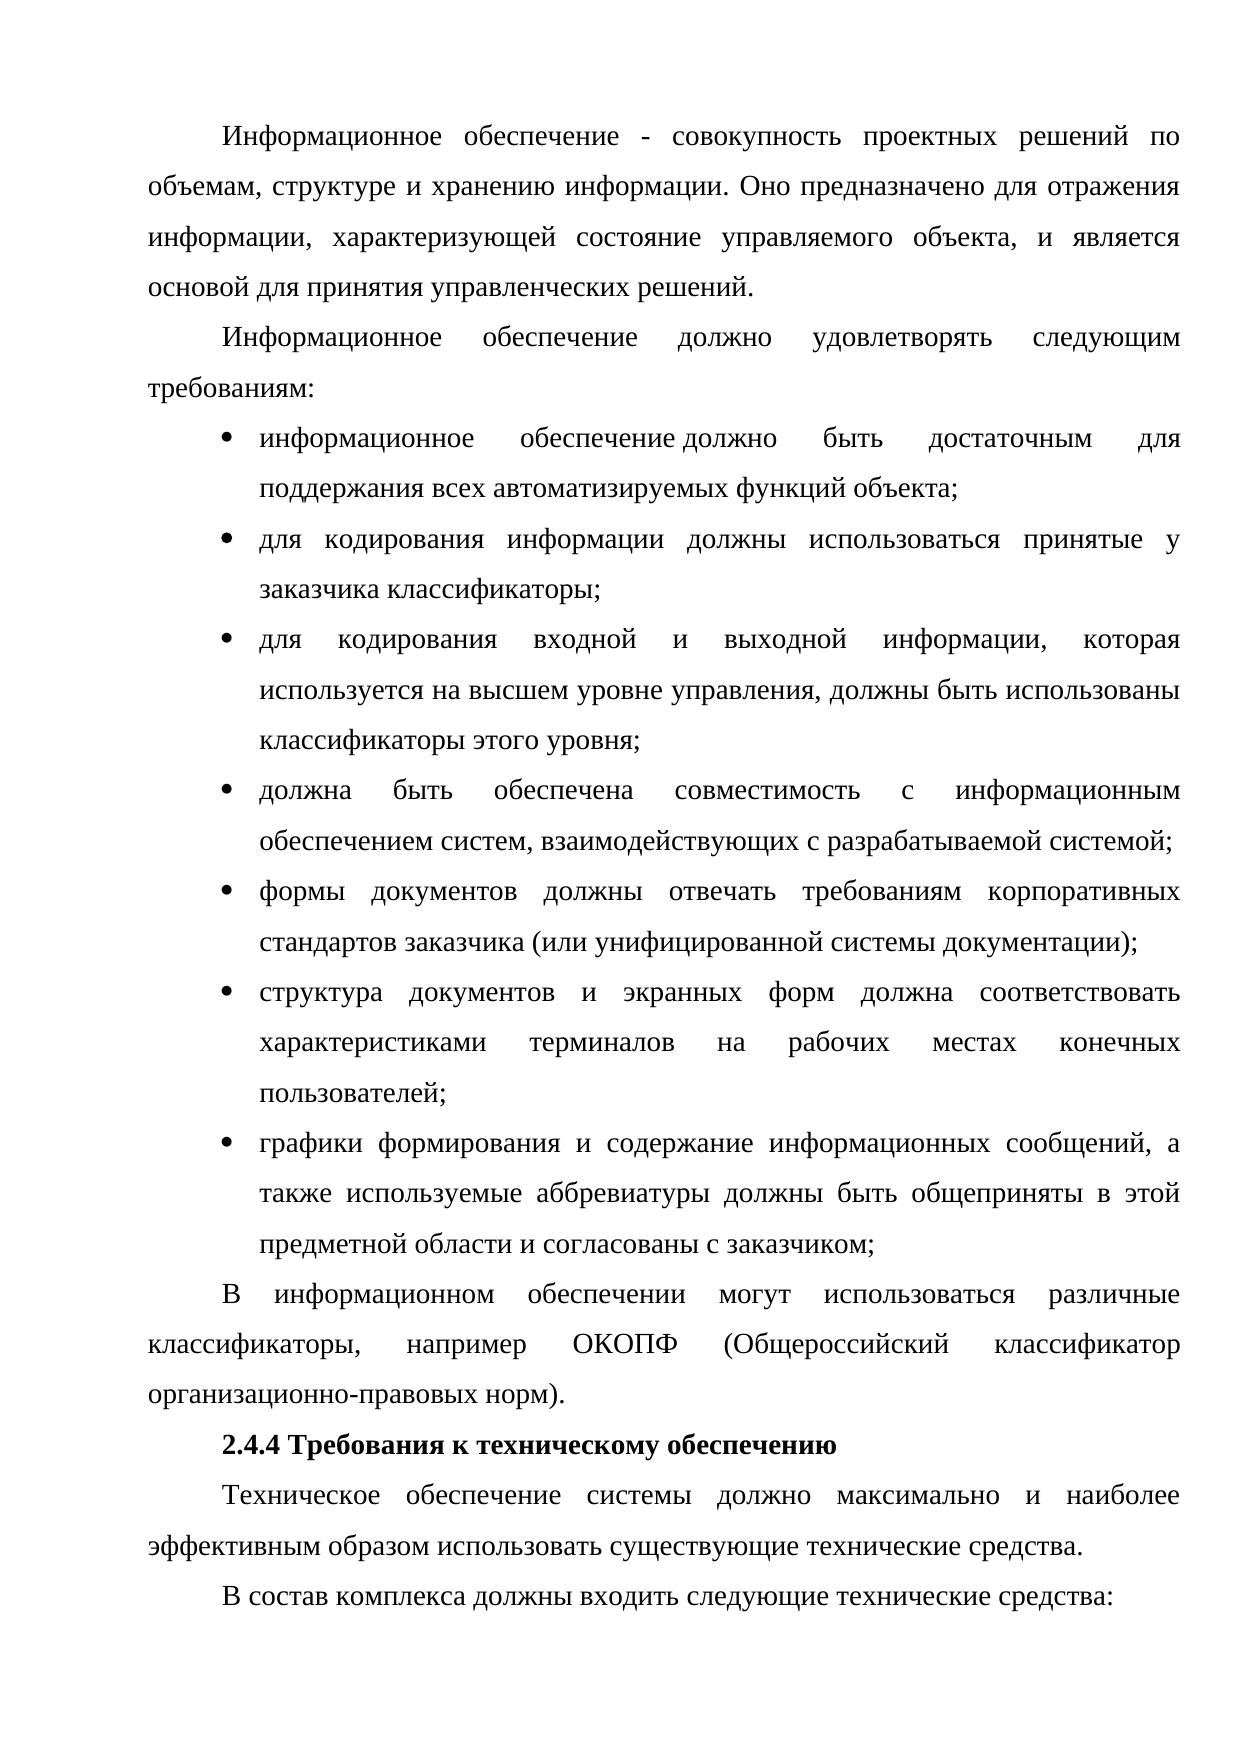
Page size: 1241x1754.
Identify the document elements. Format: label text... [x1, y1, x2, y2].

text В состав комплекса должны входить следующие технические средства: [148, 1578, 1181, 1611]
list информационное обеспечение должно быть достаточным для поддержания всех автоматизируемых функций объекта; [222, 420, 1181, 504]
list для кодирования информации должны использоваться принятые у заказчика классификаторы; [222, 521, 1181, 605]
list формы документов должны отвечать требованиям корпоративных стандартов заказчика (или унифицированной системы документации); [222, 873, 1181, 957]
list графики формирования и содержание информационных сообщений, а также используемые аббревиатуры должны быть общеприняты в этой предметной области и согласованы с заказчиком; [222, 1125, 1181, 1259]
text В информационном обеспечении могут использоваться различные классификаторы, например ОКОПФ (Общероссийский классификатор организационно-правовых норм). [148, 1276, 1181, 1410]
list для кодирования входной и выходной информации, которая используется на высшем уровне управления, должны быть использованы классификаторы этого уровня; [222, 621, 1181, 756]
text 2.4.4 Требования к техническому обеспечению [148, 1427, 1181, 1461]
text Техническое обеспечение системы должно максимально и наиболее эффективным образом использовать существующие технические средства. [148, 1477, 1181, 1561]
list должна быть обеспечена совместимость с информационным обеспечением систем, взаимодействующих с разрабатываемой системой; [222, 772, 1181, 856]
list структура документов и экранных форм должна соответствовать характеристиками терминалов на рабочих местах конечных пользователей; [222, 974, 1181, 1108]
text Информационное обеспечение - совокупность проектных решений по объемам, структуре и хранению информации. Оно предназначено для отражения информации, характеризующей состояние управляемого объекта, и является основой для принятия управленческих решений. [148, 118, 1181, 303]
text Информационное обеспечение должно удовлетворять следующим требованиям: [148, 319, 1181, 403]
